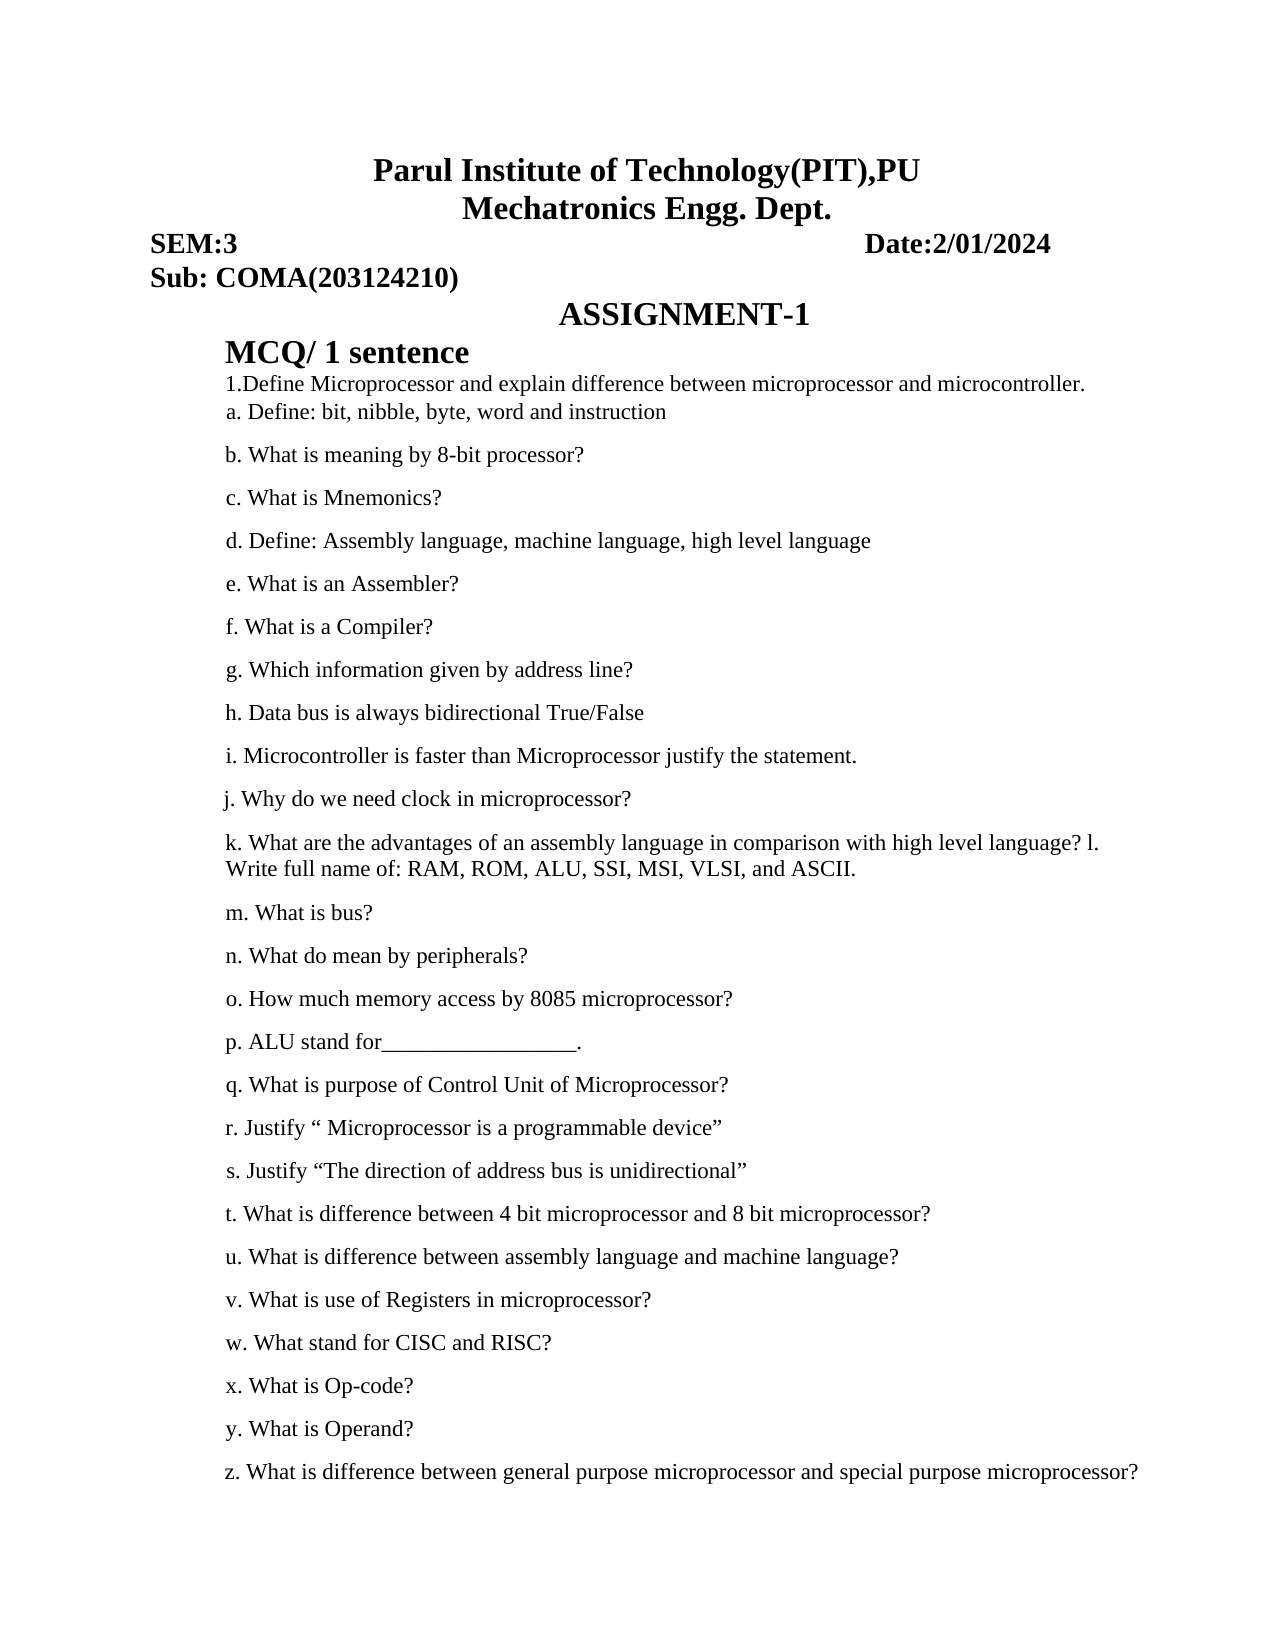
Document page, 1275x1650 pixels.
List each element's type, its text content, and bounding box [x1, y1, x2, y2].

text Sub: COMA(203124210) [150, 260, 1144, 294]
text Parul Institute of Technology(PIT),PU [150, 150, 1144, 188]
text o. How much memory access by 8085 microprocessor? [226, 985, 1144, 1011]
text p. ALU stand for_________________. [225, 1028, 1144, 1054]
text r. Justify “ Microprocessor is a programmable device” [225, 1114, 1144, 1140]
text x. What is Op-code? [225, 1372, 1144, 1398]
text h. Data bus is always bidirectional True/False [225, 699, 1144, 726]
text m. What is bus? [225, 899, 1144, 925]
text w. What stand for CISC and RISC? [225, 1329, 1144, 1356]
text g. Which information given by address line? [226, 656, 1144, 683]
text f. What is a Compiler? [225, 613, 1144, 640]
text k. What are the advantages of an assembly language in comparison with high level language? l. Write full name of: RAM, ROM, ALU, SSI, MSI, VLSI, and ASCII. [225, 828, 1131, 882]
text t. What is difference between 4 bit microprocessor and 8 bit microprocessor? [225, 1200, 1144, 1226]
text j. Why do we need clock in microprocessor? [223, 786, 1144, 812]
text y. What is Operand? [225, 1415, 1144, 1442]
text q. What is purpose of Control Unit of Microprocessor? [226, 1071, 1144, 1097]
text b. What is meaning by 8-bit processor? [225, 441, 1144, 468]
text e. What is an Assembler? [226, 570, 1144, 597]
text d. Define: Assembly language, machine language, high level language [226, 527, 1144, 554]
text i. Microcontroller is faster than Microprocessor justify the statement. [225, 742, 1144, 769]
text SEM:3 Date:2/01/2024 [150, 227, 1144, 260]
text ASSIGNMENT-1 [225, 294, 1144, 332]
text n. What do mean by peripherals? [225, 942, 1144, 968]
text Mechatronics Engg. Dept. [150, 188, 1144, 227]
text z. What is difference between general purpose microprocessor and special purpose microprocessor? [224, 1458, 1144, 1484]
text 1.Define Microprocessor and explain difference between microprocessor and microcontroller. [225, 370, 1144, 397]
text a. Define: bit, nibble, byte, word and instruction [226, 398, 1144, 425]
text s. Justify “The direction of address bus is unidirectional” [226, 1157, 1144, 1183]
text u. What is difference between assembly language and machine language? [225, 1243, 1144, 1269]
text MCQ/ 1 sentence [225, 332, 1144, 370]
text c. What is Mnemonics? [226, 484, 1144, 511]
text v. What is use of Registers in microprocessor? [225, 1286, 1144, 1312]
